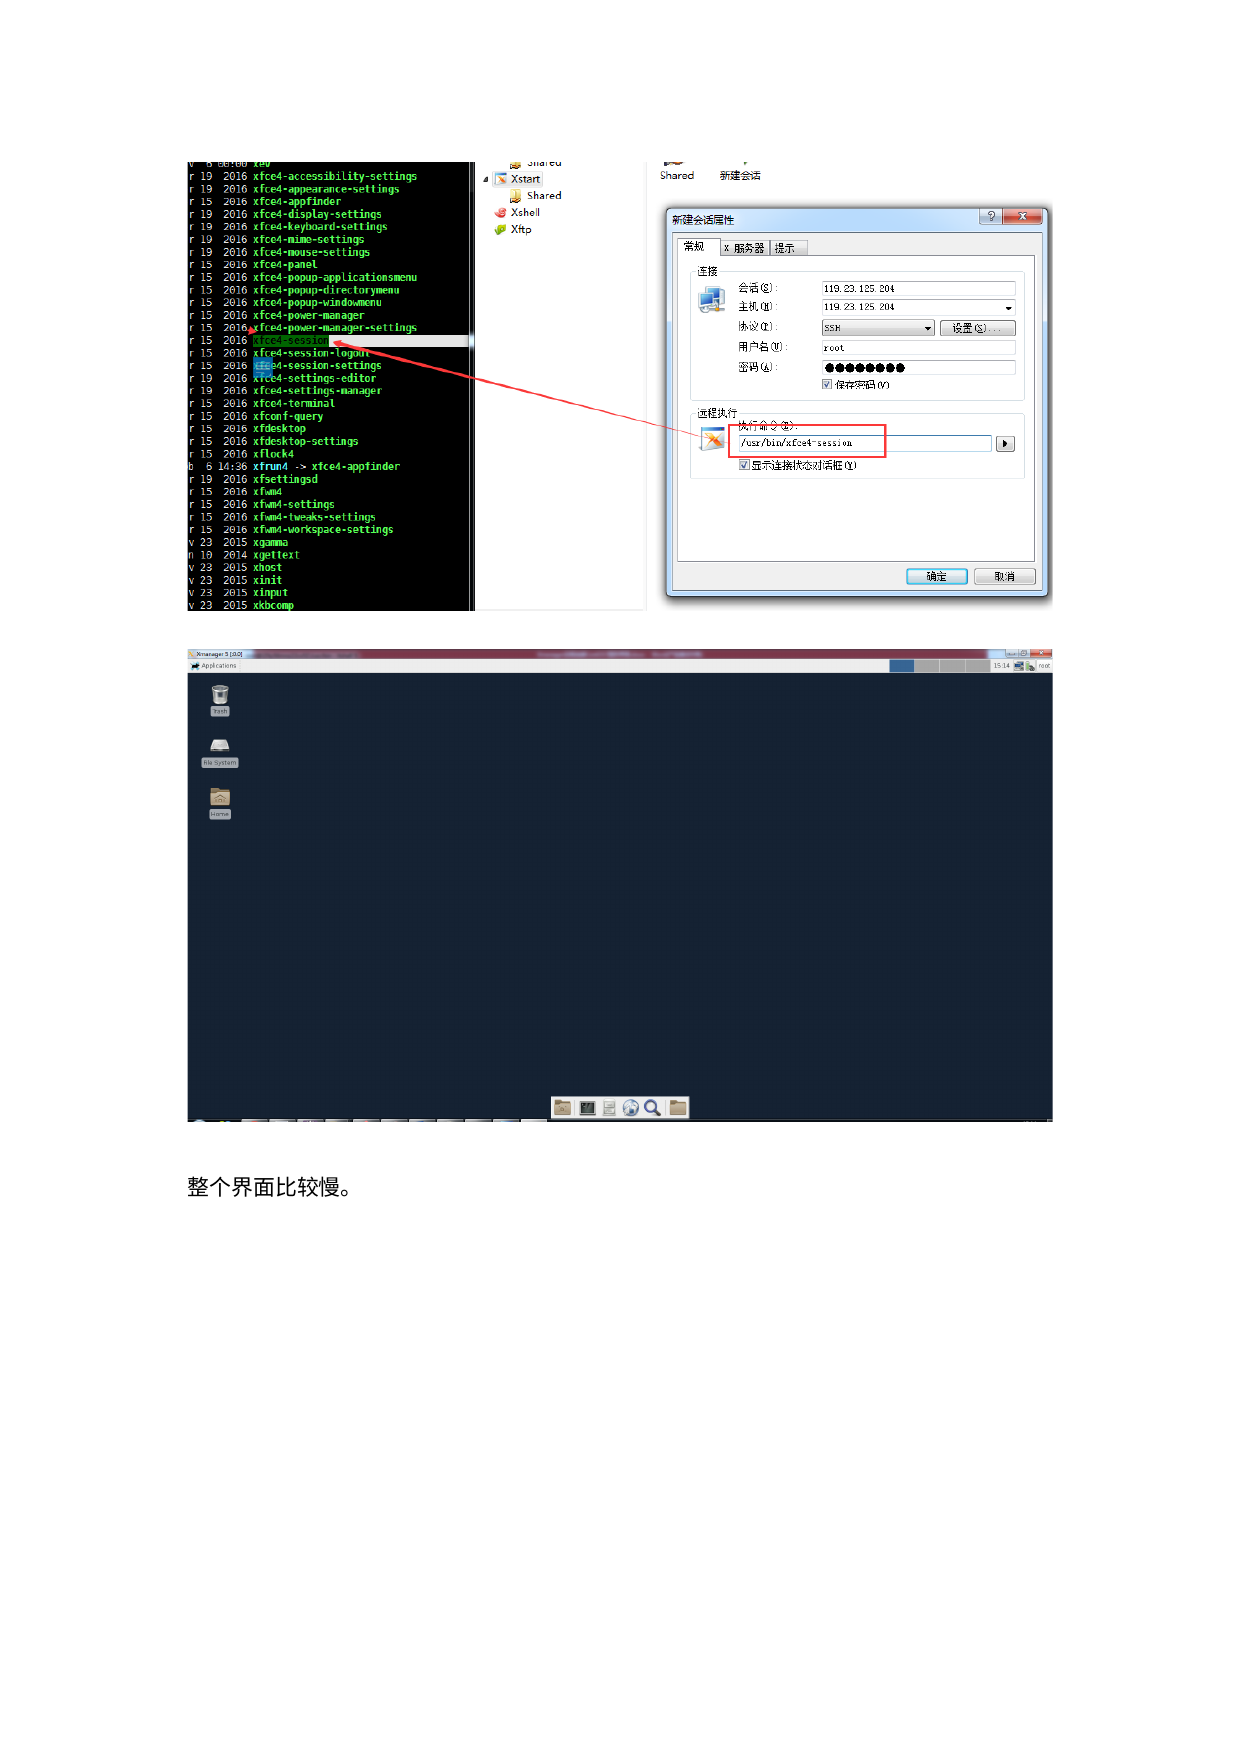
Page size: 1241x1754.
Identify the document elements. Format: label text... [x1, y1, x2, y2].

picture [187, 649, 1053, 1122]
text 整个界面比较慢。 [187, 1169, 1053, 1202]
picture [187, 162, 1053, 611]
